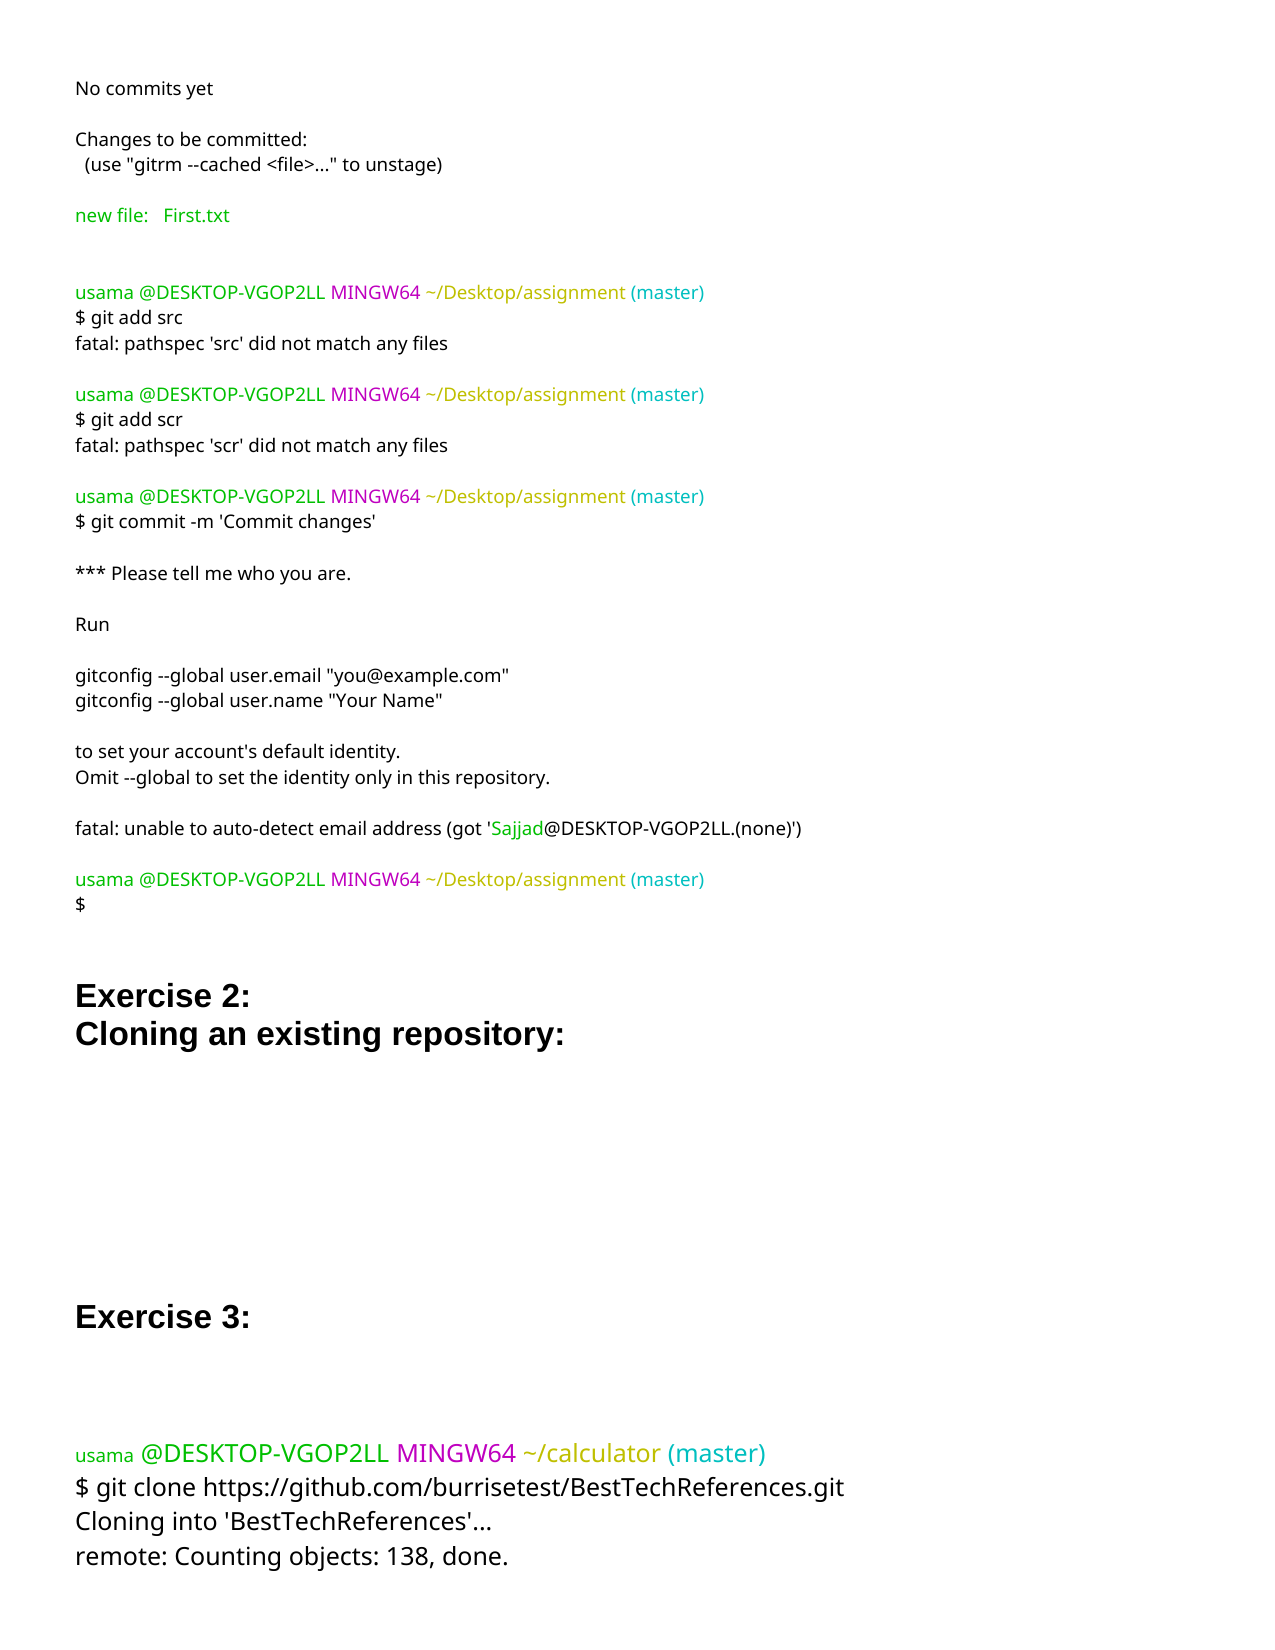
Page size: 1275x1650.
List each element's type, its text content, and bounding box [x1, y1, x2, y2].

text usama @DESKTOP-VGOP2LL MINGW64 ~/Desktop/assignment (master) [75, 381, 1200, 407]
text usama @DESKTOP-VGOP2LL MINGW64 ~/calculator (master) [75, 1436, 1200, 1470]
text to set your account's default identity. [75, 738, 1200, 764]
text Run [75, 611, 1200, 636]
text usama @DESKTOP-VGOP2LL MINGW64 ~/Desktop/assignment (master) [75, 866, 1200, 892]
text new file: First.txt [75, 203, 1200, 228]
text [75, 279, 1200, 305]
text $ [75, 892, 1200, 917]
text fatal: unable to auto-detect email address (got 'Sajjad@DESKTOP-VGOP2LL.(none)') [75, 815, 1200, 841]
text gitconfig --global user.email "you@example.com" [75, 662, 1200, 687]
text remote: Counting objects: 138, done. [75, 1538, 1200, 1572]
text usama @DESKTOP-VGOP2LL MINGW64 ~/Desktop/assignment (master) [75, 483, 1200, 509]
text (use "gitrm --cached <file>..." to unstage) [75, 152, 1200, 177]
text Exercise 3: [75, 1297, 1200, 1335]
text fatal: pathspec 'src' did not match any files [75, 330, 1200, 356]
text No commits yet [75, 75, 1200, 101]
text Cloning an existing repository: [75, 1014, 1200, 1053]
text gitconfig --global user.name "Your Name" [75, 687, 1200, 713]
text $ git clone https://github.com/burrisetest/BestTechReferences.git [75, 1470, 1200, 1504]
text Exercise 2: [75, 976, 1200, 1014]
text $ git commit -m 'Commit changes' [75, 509, 1200, 534]
text Changes to be committed: [75, 126, 1200, 152]
text Cloning into 'BestTechReferences'... [75, 1504, 1200, 1538]
text $ git add scr [75, 407, 1200, 432]
text fatal: pathspec 'scr' did not match any files [75, 432, 1200, 458]
text $ git add src [75, 305, 1200, 330]
text Omit --global to set the identity only in this repository. [75, 764, 1200, 789]
text *** Please tell me who you are. [75, 560, 1200, 585]
